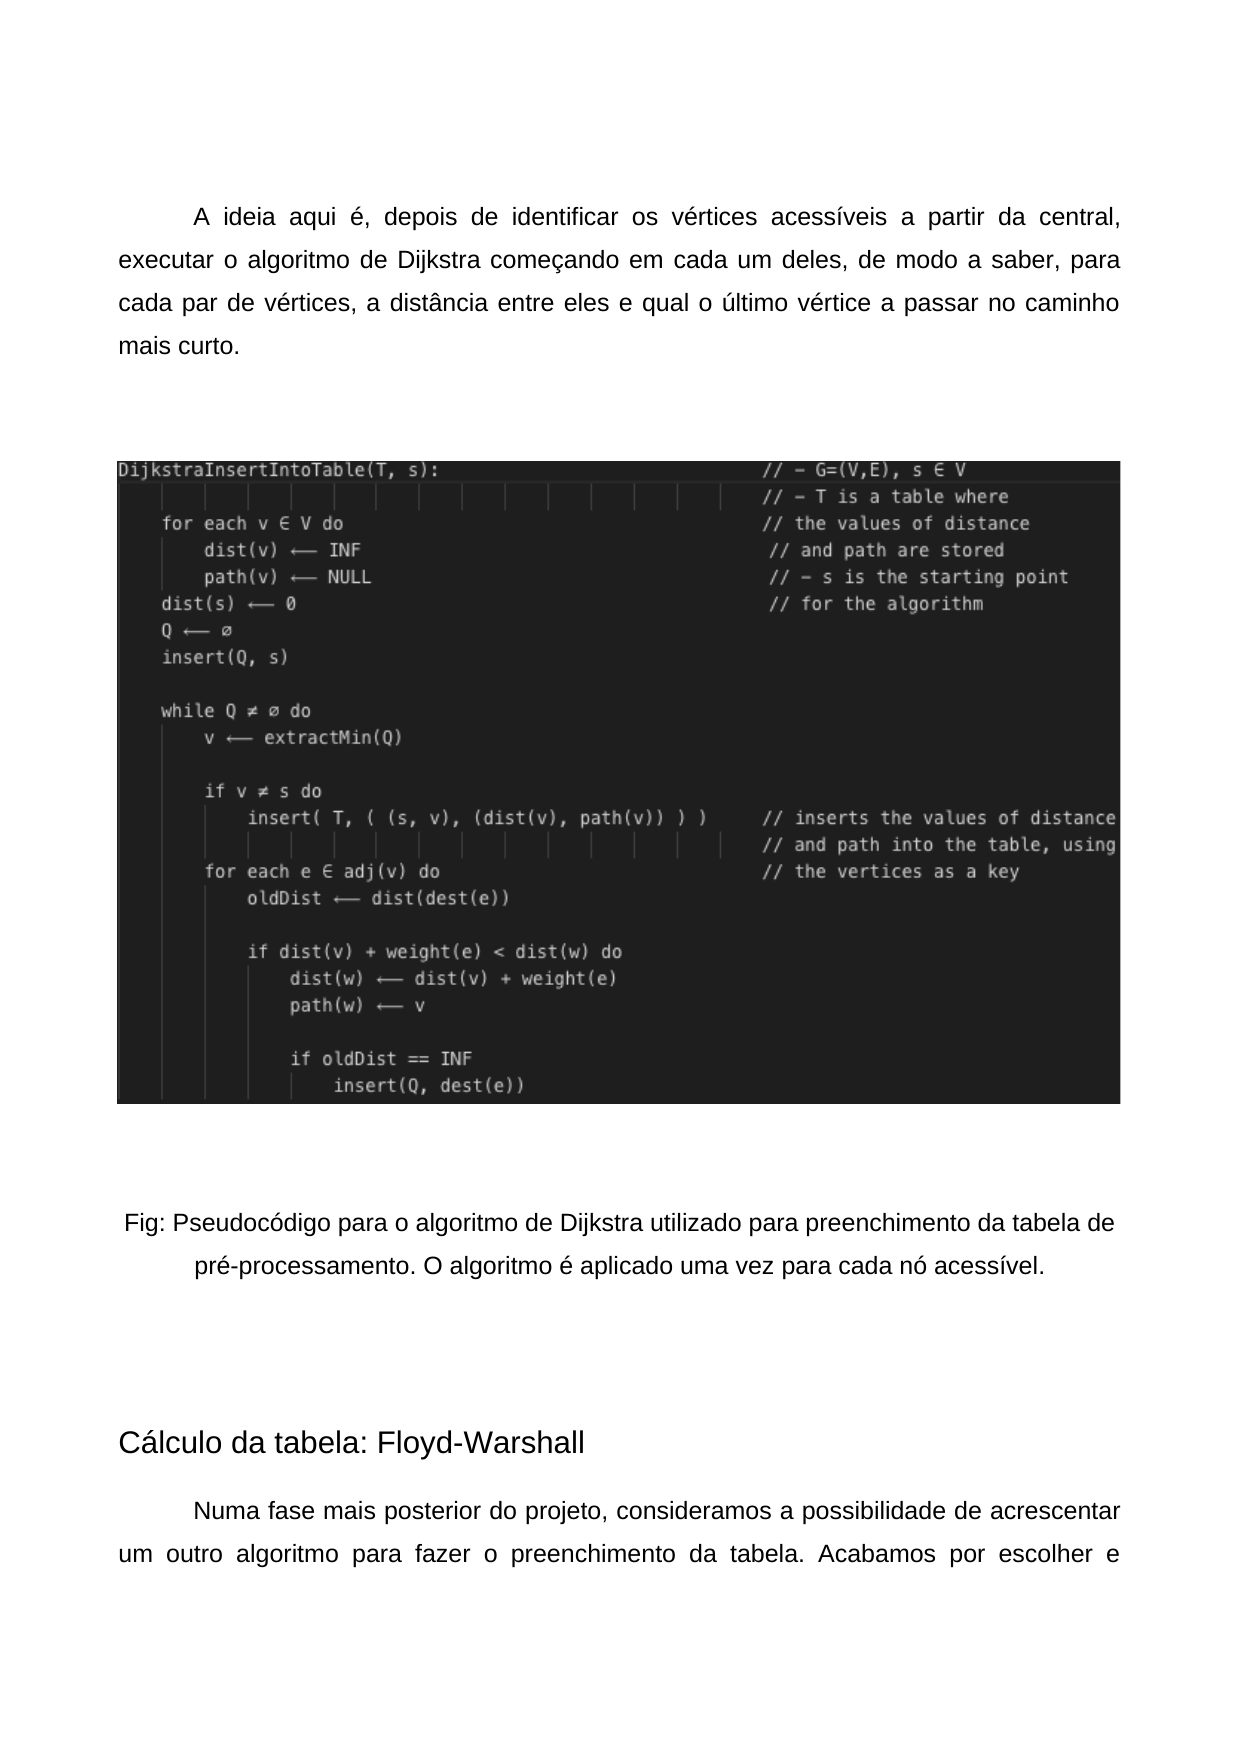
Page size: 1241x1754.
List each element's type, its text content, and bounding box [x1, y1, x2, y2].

text Cálculo da tabela: Floyd-Warshall [118, 1424, 1122, 1460]
picture [117, 461, 1121, 1104]
text A ideia aqui é, depois de identificar os vértices acessíveis a partir da central, executar o algoritmo de Dijkstra começando em cada um deles, de modo a saber, para cada par de vértices, a distância entre eles e qual o último vértice a passar no caminho mais curto. [118, 202, 1122, 360]
text Fig: Pseudocódigo para o algoritmo de Dijkstra utilizado para preenchimento da tabela de pré-processamento. O algoritmo é aplicado uma vez para cada nó acessível. [118, 1208, 1122, 1280]
